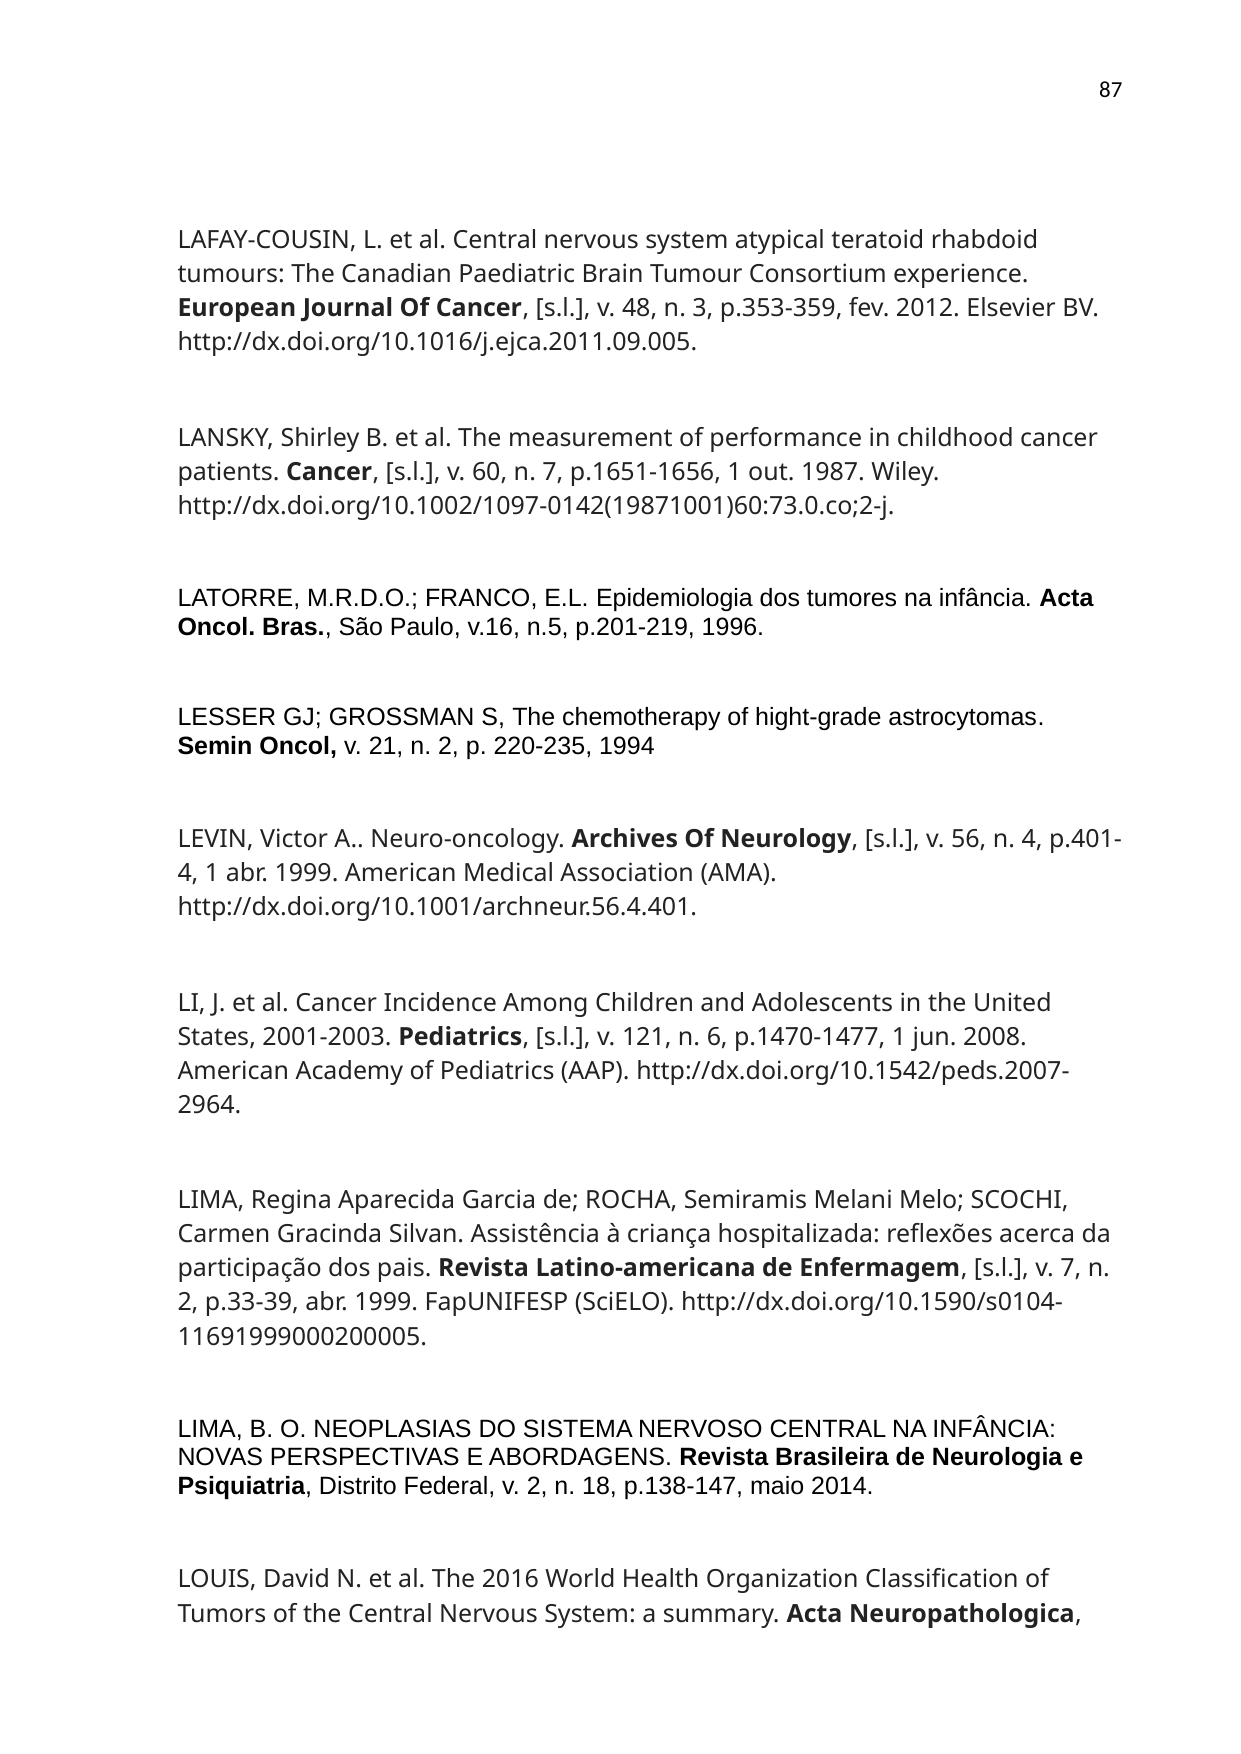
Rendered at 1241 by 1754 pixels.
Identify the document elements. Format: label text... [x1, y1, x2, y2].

text LANSKY, Shirley B. et al. The measurement of performance in childhood cancer patients. Cancer, [s.l.], v. 60, n. 7, p.1651-1656, 1 out. 1987. Wiley. http://dx.doi.org/10.1002/1097-0142(19871001)60:73.0.co;2-j. [177, 419, 1122, 522]
text LIMA, Regina Aparecida Garcia de; ROCHA, Semiramis Melani Melo; SCOCHI, Carmen Gracinda Silvan. Assistência à criança hospitalizada: reflexões acerca da participação dos pais. Revista Latino-americana de Enfermagem, [s.l.], v. 7, n. 2, p.33-39, abr. 1999. FapUNIFESP (SciELO). http://dx.doi.org/10.1590/s0104-11691999000200005. [177, 1182, 1122, 1352]
text LEVIN, Victor A.. Neuro-oncology. Archives Of Neurology, [s.l.], v. 56, n. 4, p.401-4, 1 abr. 1999. American Medical Association (AMA). http://dx.doi.org/10.1001/archneur.56.4.401. [177, 821, 1122, 923]
text LAFAY-COUSIN, L. et al. Central nervous system atypical teratoid rhabdoid tumours: The Canadian Paediatric Brain Tumour Consortium experience. European Journal Of Cancer, [s.l.], v. 48, n. 3, p.353-359, fev. 2012. Elsevier BV. http://dx.doi.org/10.1016/j.ejca.2011.09.005. [177, 222, 1122, 358]
text LESSER GJ; GROSSMAN S, The chemotherapy of hight-grade astrocytomas. Semin Oncol, v. 21, n. 2, p. 220-235, 1994 [177, 702, 1122, 759]
text LI, J. et al. Cancer Incidence Among Children and Adolescents in the United States, 2001-2003. Pediatrics, [s.l.], v. 121, n. 6, p.1470-1477, 1 jun. 2008. American Academy of Pediatrics (AAP). http://dx.doi.org/10.1542/peds.2007-2964. [177, 984, 1122, 1121]
text LATORRE, M.R.D.O.; FRANCO, E.L. Epidemiologia dos tumores na infância. Acta Oncol. Bras., São Paulo, v.16, n.5, p.201-219, 1996. [177, 583, 1122, 641]
text LIMA, B. O. NEOPLASIAS DO SISTEMA NERVOSO CENTRAL NA INFÂNCIA: NOVAS PERSPECTIVAS E ABORDAGENS. Revista Brasileira de Neurologia e Psiquiatria, Distrito Federal, v. 2, n. 18, p.138-147, maio 2014. [177, 1413, 1122, 1500]
